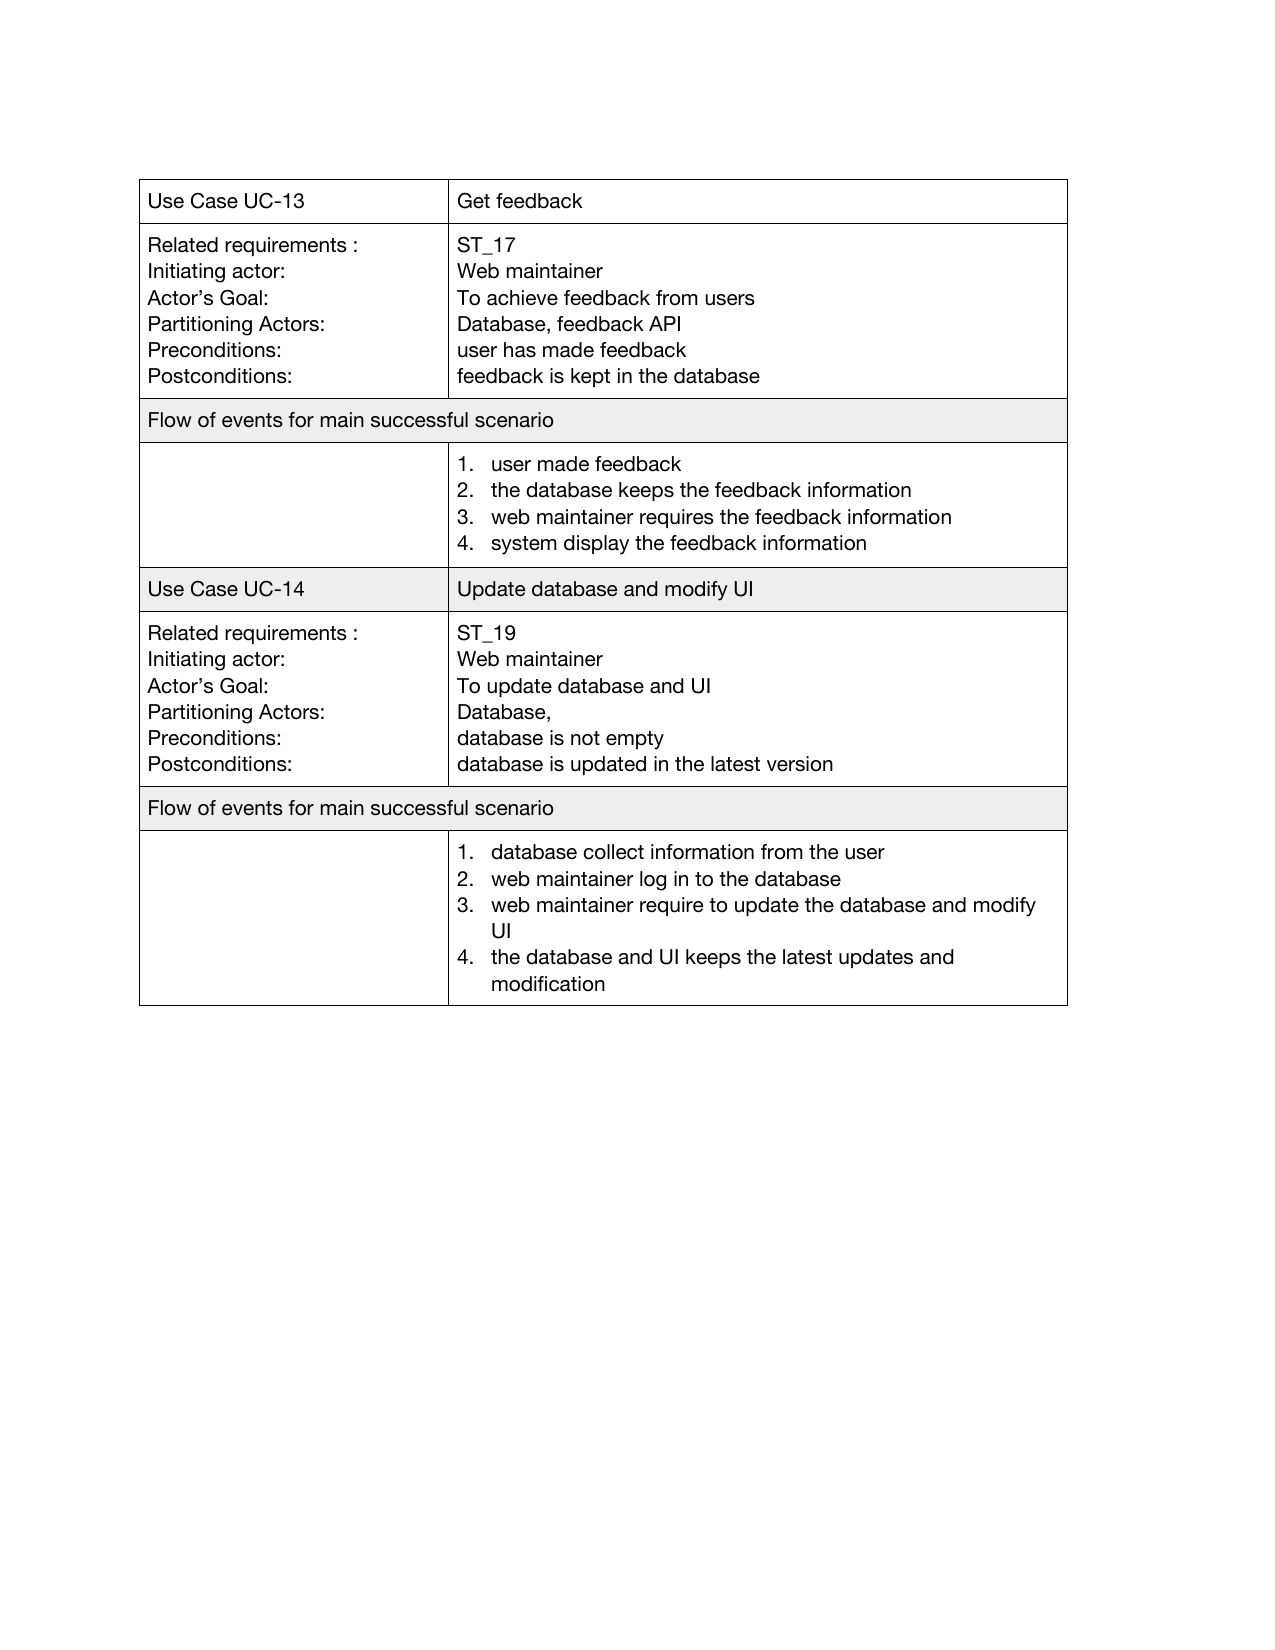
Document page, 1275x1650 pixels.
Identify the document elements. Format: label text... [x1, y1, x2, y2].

table_cell Update database and modify UI [449, 568, 1067, 611]
table_header Get feedback [449, 180, 1067, 223]
table_cell ST_17 Web maintainer To achieve feedback from users Database, feedback API user has made feedback feedback is kept in the database [449, 224, 1067, 398]
table_cell Use Case UC-14 [140, 568, 448, 611]
table_cell user made feedback the database keeps the feedback information web maintainer requires the feedback information system display the feedback information [449, 443, 1067, 567]
table_cell [140, 443, 448, 567]
table_cell database collect information from the user web maintainer log in to the database web maintainer require to update the database and modify UI the database and UI keeps the latest updates and modification [449, 831, 1067, 1005]
table_cell ST_19 Web maintainer To update database and UI Database, database is not empty database is updated in the latest version [449, 612, 1067, 786]
table_cell Flow of events for main successful scenario [140, 399, 1067, 442]
table_header Use Case UC-13 [140, 180, 448, 223]
table_cell Flow of events for main successful scenario [140, 787, 1067, 830]
table_cell Related requirements : Initiating actor: Actor’s Goal: Partitioning Actors: Preconditions: Postconditions: [140, 612, 448, 786]
table_cell [140, 831, 448, 1005]
table_cell Related requirements : Initiating actor: Actor’s Goal: Partitioning Actors: Preconditions: Postconditions: [140, 224, 448, 398]
